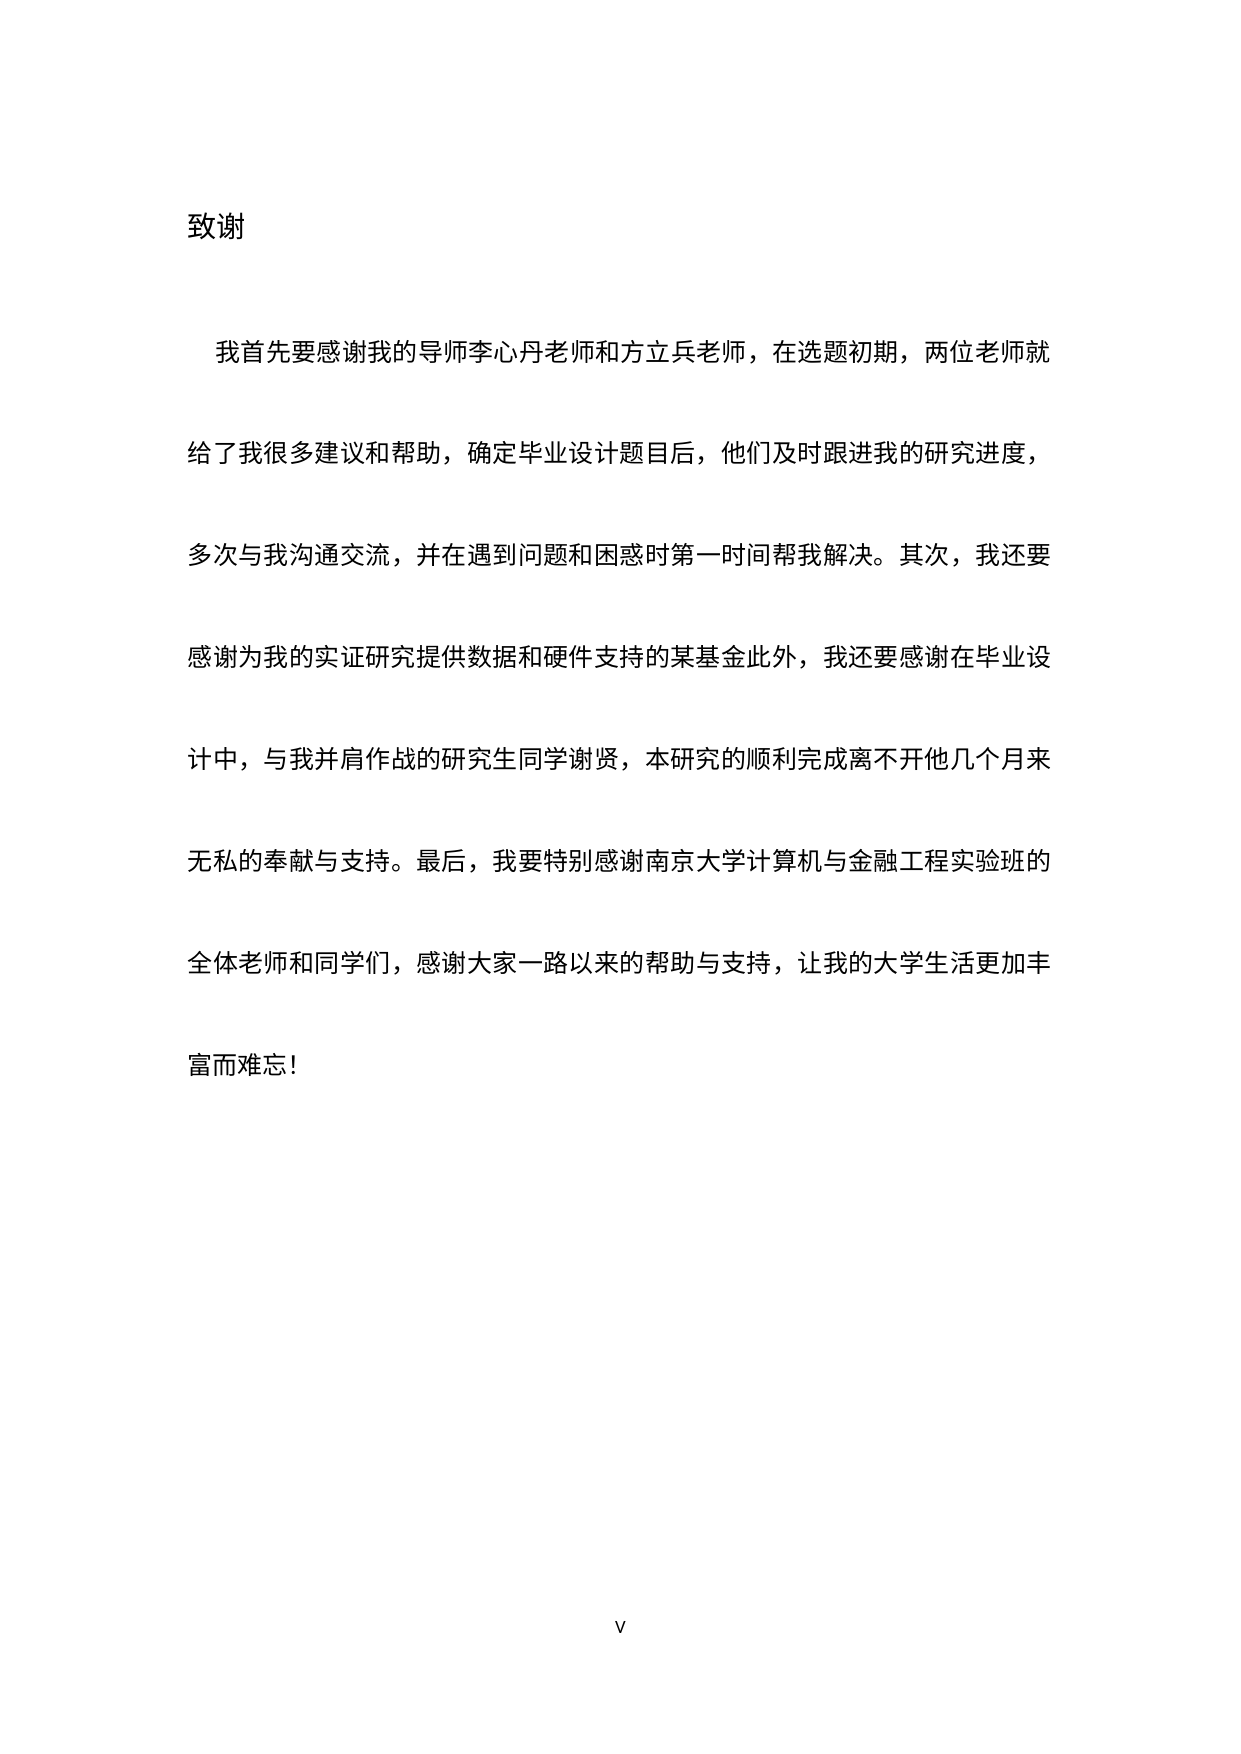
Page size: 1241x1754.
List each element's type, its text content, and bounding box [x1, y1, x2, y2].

subtitle 致谢 [187, 190, 1053, 258]
text 我首先要感谢我的导师李心丹老师和方立兵老师，在选题初期，两位老师就给了我很多建议和帮助，确定毕业设计题目后，他们及时跟进我的研究进度，多次与我沟通交流，并在遇到问题和困惑时第一时间帮我解决。其次，我还要感谢为我的实证研究提供数据和硬件支持的某基金此外，我还要感谢在毕业设计中，与我并肩作战的研究生同学谢贤，本研究的顺利完成离不开他几个月来无私的奉献与支持。最后，我要特别感谢南京大学计算机与金融工程实验班的全体老师和同学们，感谢大家一路以来的帮助与支持，让我的大学生活更加丰富而难忘！ [187, 316, 1053, 1097]
